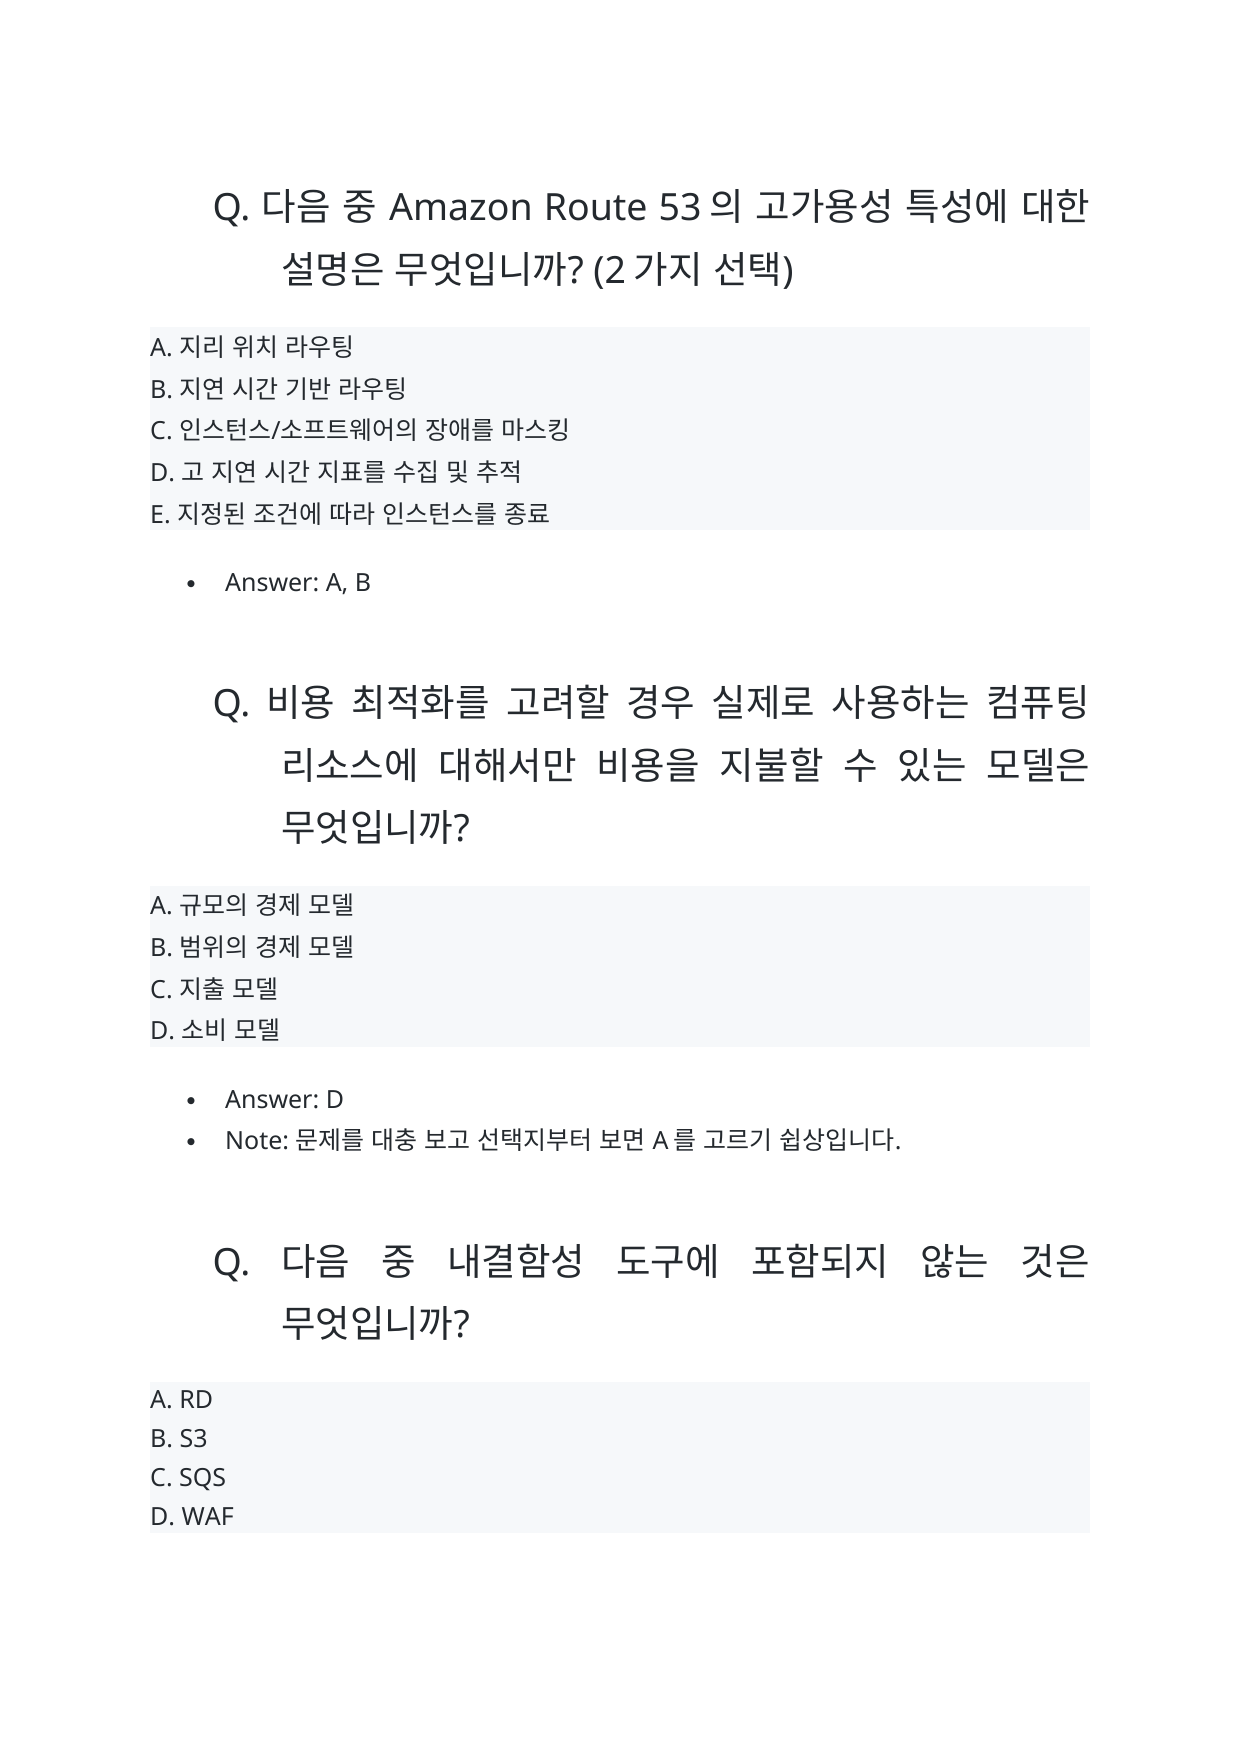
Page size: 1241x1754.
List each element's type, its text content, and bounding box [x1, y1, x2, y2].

text C. 지출 모델 [150, 969, 1090, 1005]
list Answer: A, B [187, 565, 1090, 632]
text D. 소비 모델 [150, 1011, 1090, 1047]
list Note: 문제를 대충 보고 선택지부터 보면 A를 고르기 쉽상입니다. [187, 1121, 1090, 1190]
list Answer: D [187, 1082, 1090, 1116]
text B. 범위의 경제 모델 [150, 927, 1090, 964]
text E. 지정된 조건에 따라 인스턴스를 종료 [150, 494, 1090, 530]
text C. SQS [150, 1460, 1090, 1494]
text A. 지리 위치 라우팅 [150, 327, 1090, 364]
text A. RD [150, 1382, 1090, 1416]
text D. 고 지연 시간 지표를 수집 및 추적 [150, 452, 1090, 489]
subtitle Q. 비용 최적화를 고려할 경우 실제로 사용하는 컴퓨팅 리소스에 대해서만 비용을 지불할 수 있는 모델은 무엇입니까? [212, 673, 1090, 853]
text B. S3 [150, 1421, 1090, 1455]
subtitle Q. 다음 중 내결함성 도구에 포함되지 않는 것은 무엇입니까? [212, 1231, 1090, 1348]
text A. 규모의 경제 모델 [150, 886, 1090, 922]
text B. 지연 시간 기반 라우팅 [150, 369, 1090, 405]
text C. 인스턴스/소프트웨어의 장애를 마스킹 [150, 411, 1090, 447]
subtitle Q. 다음 중 Amazon Route 53의 고가용성 특성에 대한 설명은 무엇입니까? (2가지 선택) [212, 177, 1090, 294]
text D. WAF [150, 1499, 1090, 1533]
